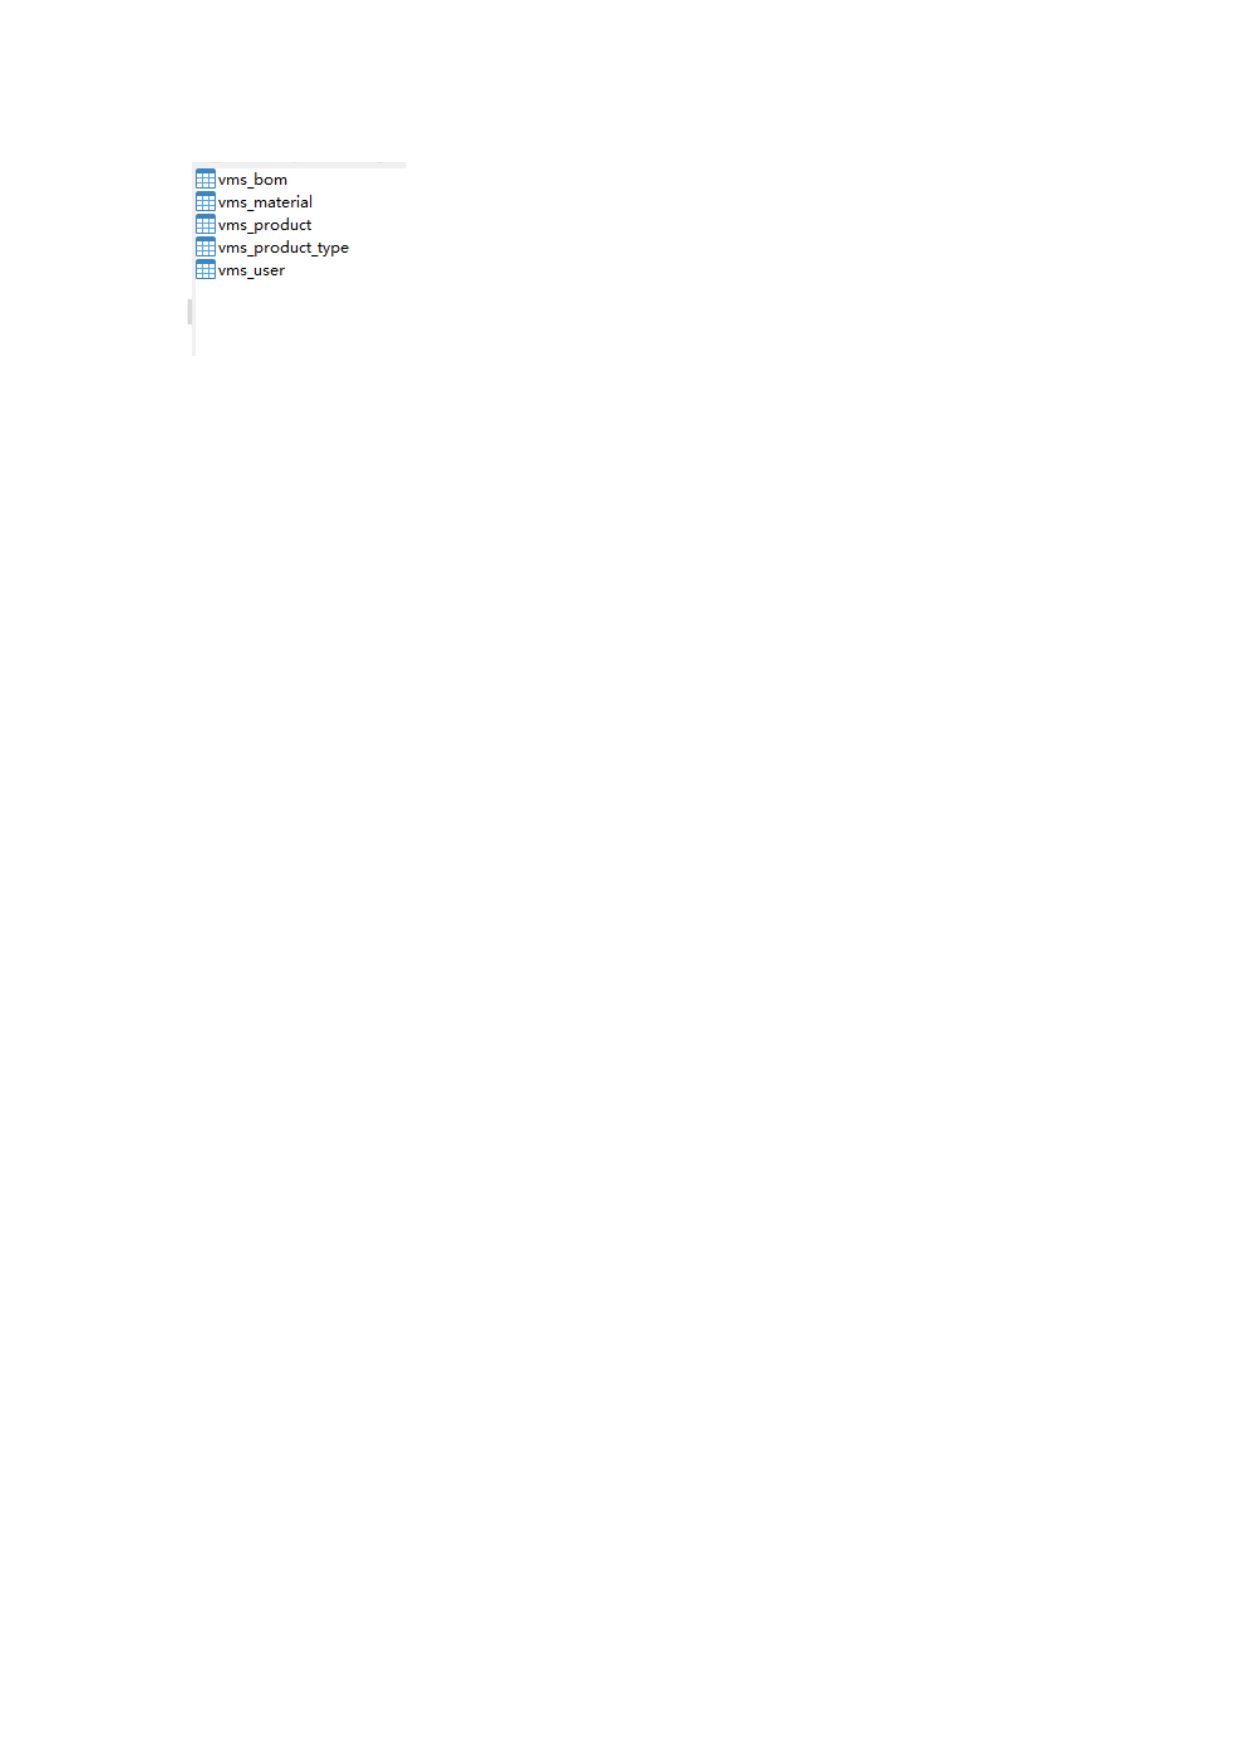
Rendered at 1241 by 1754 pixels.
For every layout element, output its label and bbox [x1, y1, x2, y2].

picture [187, 162, 407, 356]
